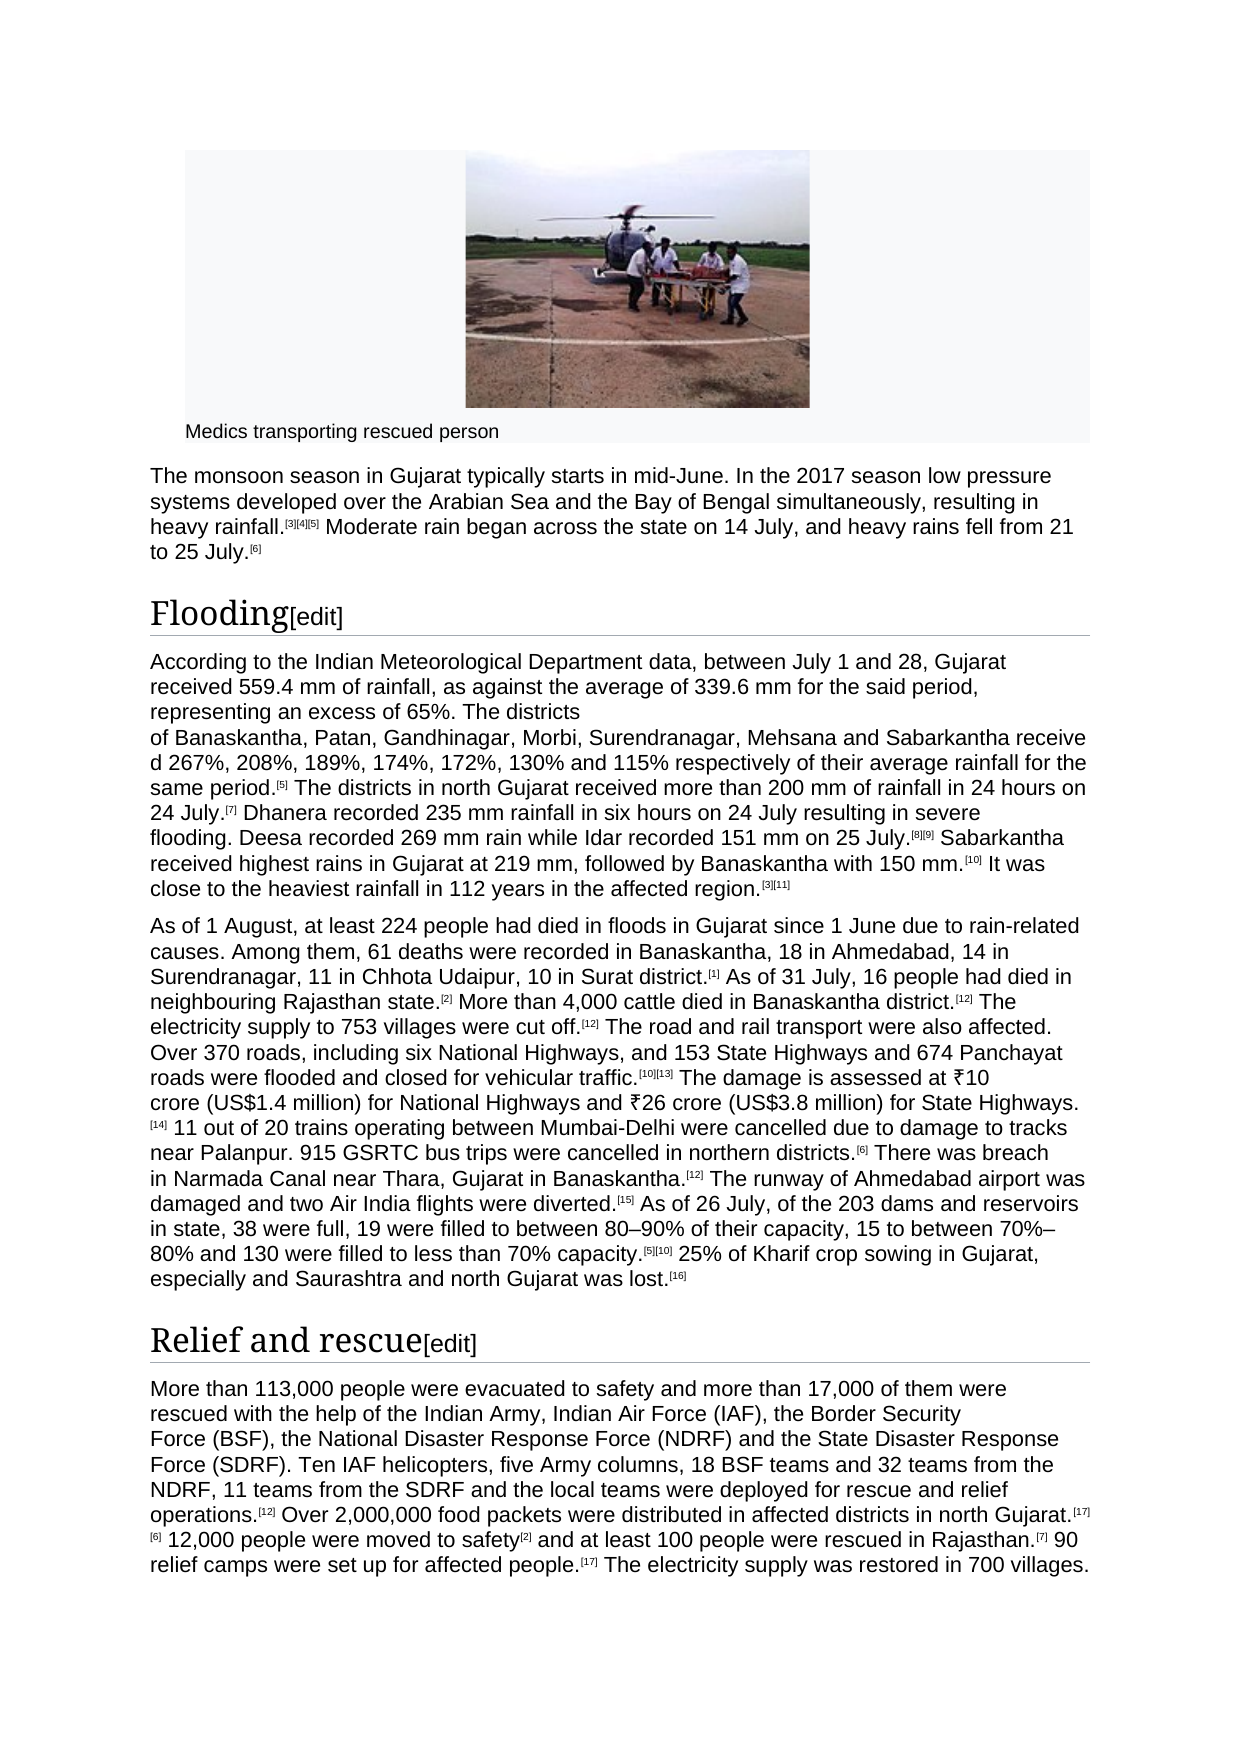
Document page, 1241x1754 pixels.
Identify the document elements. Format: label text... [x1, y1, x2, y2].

text Relief and rescue[edit] [150, 1316, 1090, 1362]
text The monsoon season in Gujarat typically starts in mid-June. In the 2017 season low pressure systems developed over the Arabian Sea and the Bay of Bengal simultaneously, resulting in heavy rainfall.[3][4][5] Moderate rain began across the state on 14 July, and heavy rains fell from 21 to 25 July.[6] [150, 463, 1090, 564]
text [150, 1376, 1090, 1578]
text Flooding[edit] [150, 589, 1090, 635]
picture [465, 150, 810, 408]
text Medics transporting rescued person [185, 408, 1090, 443]
text According to the Indian Meteorological Department data, between July 1 and 28, Gujarat received 559.4 mm of rainfall, as against the average of 339.6 mm for the said period, representing an excess of 65%. The districts of Banaskantha, Patan, Gandhinagar, Morbi, Surendranagar, Mehsana and Sabarkantha received 267%, 208%, 189%, 174%, 172%, 130% and 115% respectively of their average rainfall for the same period.[5] The districts in north Gujarat received more than 200 mm of rainfall in 24 hours on 24 July.[7] Dhanera recorded 235 mm rainfall in six hours on 24 July resulting in severe flooding. Deesa recorded 269 mm rain while Idar recorded 151 mm on 25 July.[8][9] Sabarkantha received highest rains in Gujarat at 219 mm, followed by Banaskantha with 150 mm.[10] It was close to the heaviest rainfall in 112 years in the affected region.[3][11] [150, 649, 1090, 901]
text As of 1 August, at least 224 people had died in floods in Gujarat since 1 June due to rain-related causes. Among them, 61 deaths were recorded in Banaskantha, 18 in Ahmedabad, 14 in Surendranagar, 11 in Chhota Udaipur, 10 in Surat district.[1] As of 31 July, 16 people had died in neighbouring Rajasthan state.[2] More than 4,000 cattle died in Banaskantha district.[12] The electricity supply to 753 villages were cut off.[12] The road and rail transport were also affected. Over 370 roads, including six National Highways, and 153 State Highways and 674 Panchayat roads were flooded and closed for vehicular traffic.[10][13] The damage is assessed at ₹10 crore (US$1.4 million) for National Highways and ₹26 crore (US$3.8 million) for State Highways.[14] 11 out of 20 trains operating between Mumbai-Delhi were cancelled due to damage to tracks near Palanpur. 915 GSRTC bus trips were cancelled in northern districts.[6] There was breach in Narmada Canal near Thara, Gujarat in Banaskantha.[12] The runway of Ahmedabad airport was damaged and two Air India flights were diverted.[15] As of 26 July, of the 203 dams and reservoirs in state, 38 were full, 19 were filled to between 80–90% of their capacity, 15 to between 70%–80% and 130 were filled to less than 70% capacity.[5][10] 25% of Kharif crop sowing in Gujarat, especially and Saurashtra and north Gujarat was lost.[16] [150, 913, 1090, 1291]
